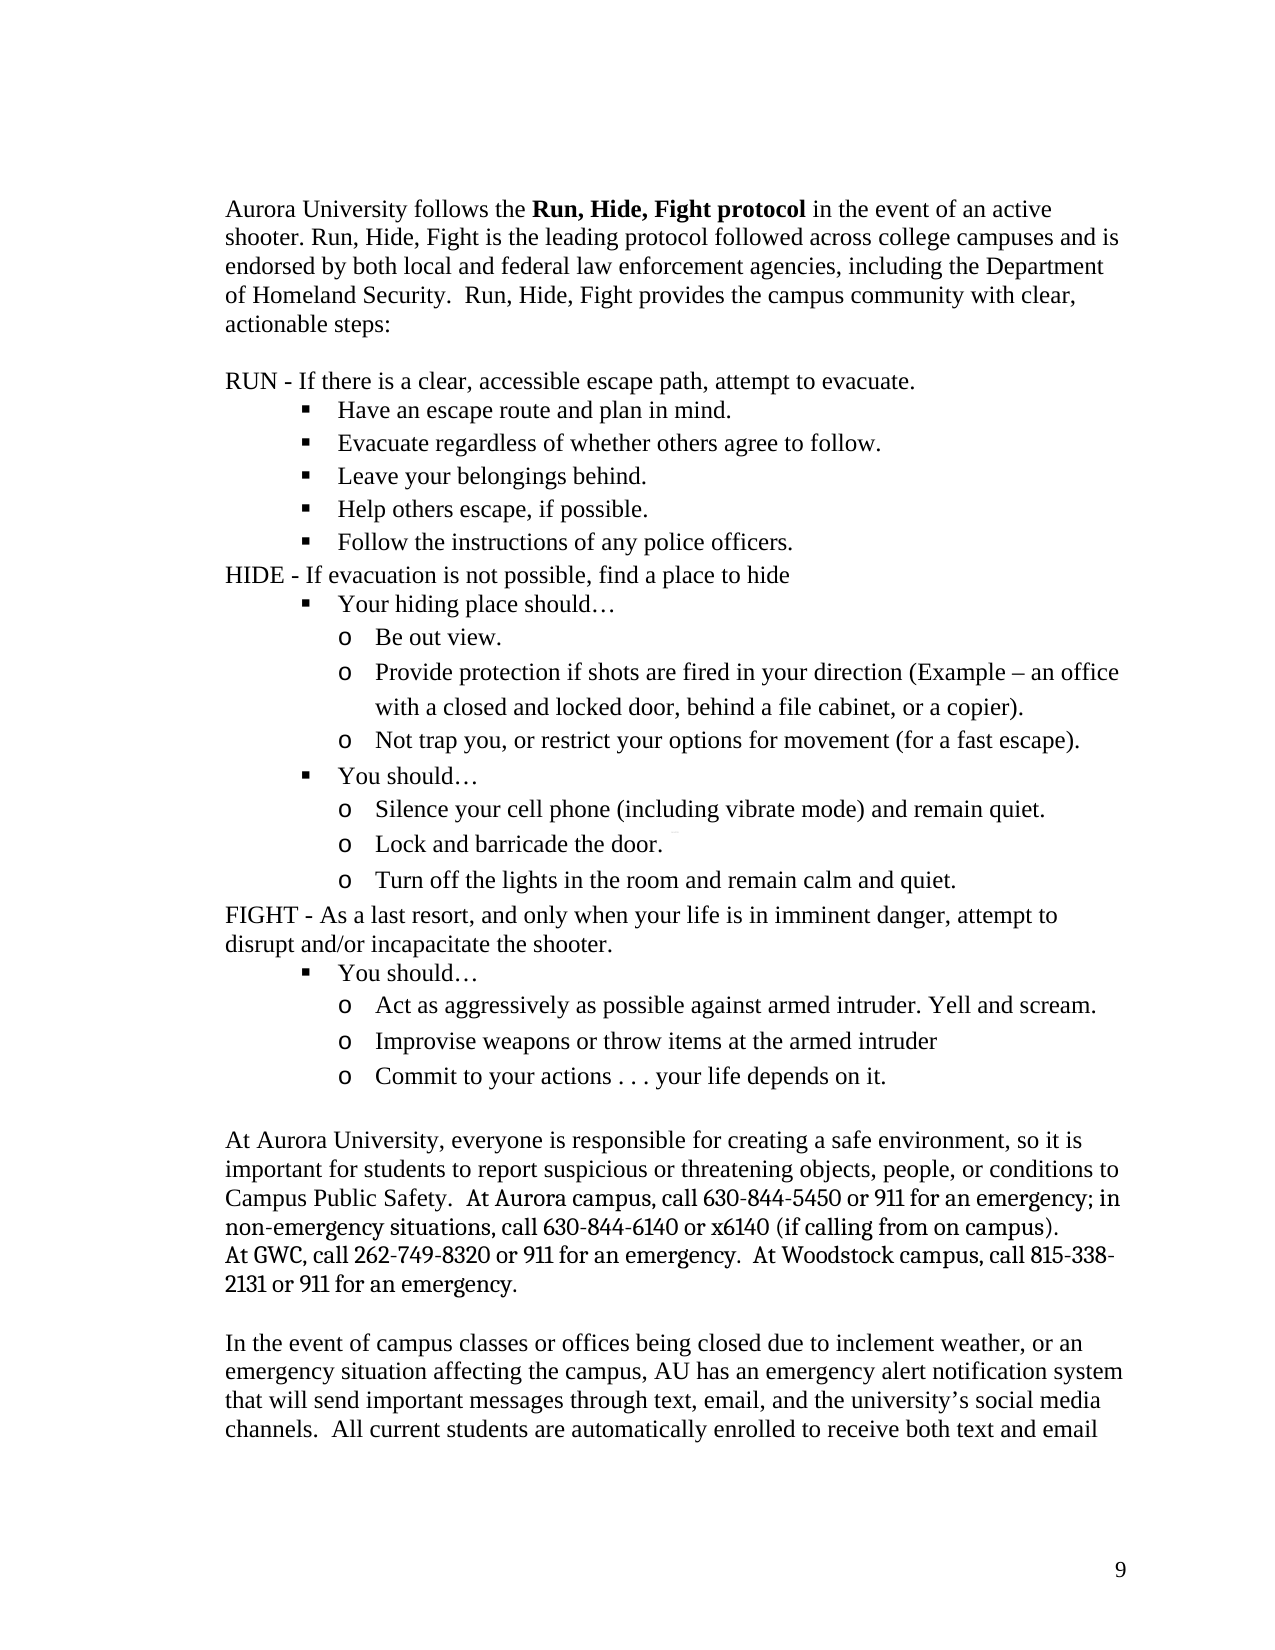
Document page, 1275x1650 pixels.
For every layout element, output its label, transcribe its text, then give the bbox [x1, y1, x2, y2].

list Provide protection if shots are fired in your direction (Example – an office with a closed and locked door, behind a file cabinet, or a copier). [337, 657, 1125, 721]
list Your hiding place should… [300, 589, 1125, 618]
list Help others escape, if possible. [300, 494, 1125, 523]
list You should… [300, 761, 1125, 789]
text HIDE - If evacuation is not possible, find a place to hide [225, 560, 1125, 589]
list You should… [300, 958, 1125, 986]
list Turn off the lights in the room and remain calm and quiet. [337, 865, 1125, 896]
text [225, 1328, 1125, 1443]
text Aurora University follows the Run, Hide, Fight protocol in the event of an active shooter. Run, Hide, Fight is the leading protocol followed across college campuses and is endorsed by both local and federal law enforcement agencies, including the Department of Homeland Security. Run, Hide, Fight provides the campus community with clear, actionable steps: [225, 194, 1125, 337]
list Commit to your actions . . . your life depends on it. [337, 1061, 1125, 1092]
list Lock and barricade the door. [337, 829, 1125, 860]
list Silence your cell phone (including vibrate mode) and remain quiet. [337, 794, 1125, 825]
list Improvise weapons or throw items at the armed intruder [337, 1026, 1125, 1057]
list Follow the instructions of any police officers. [300, 527, 1125, 556]
text At Aurora University, everyone is responsible for creating a safe environment, so it is important for students to report suspicious or threatening objects, people, or conditions to Campus Public Safety. At Aurora campus, call 630-844-5450 or 911 for an emergency; in non-emergency situations, call 630-844-6140 or x6140 (if calling from on campus). At GWC, call 262-749-8320 or 911 for an emergency. At Woodstock campus, call 815-338-2131 or 911 for an emergency. [225, 1126, 1125, 1299]
list Have an escape route and plan in mind. [300, 395, 1125, 424]
list Not trap you, or restrict your options for movement (for a fast escape). [337, 725, 1125, 756]
list Evacuate regardless of whether others agree to follow. [300, 428, 1125, 457]
text FIGHT - As a last resort, and only when your life is in imminent danger, attempt to disrupt and/or incapacitate the shooter. [225, 900, 1125, 958]
list Leave your belongings behind. [300, 461, 1125, 490]
list Be out view. [337, 622, 1125, 653]
list Act as aggressively as possible against armed intruder. Yell and scream. [337, 991, 1125, 1021]
text RUN - If there is a clear, accessible escape path, attempt to evacuate. [225, 366, 1125, 395]
